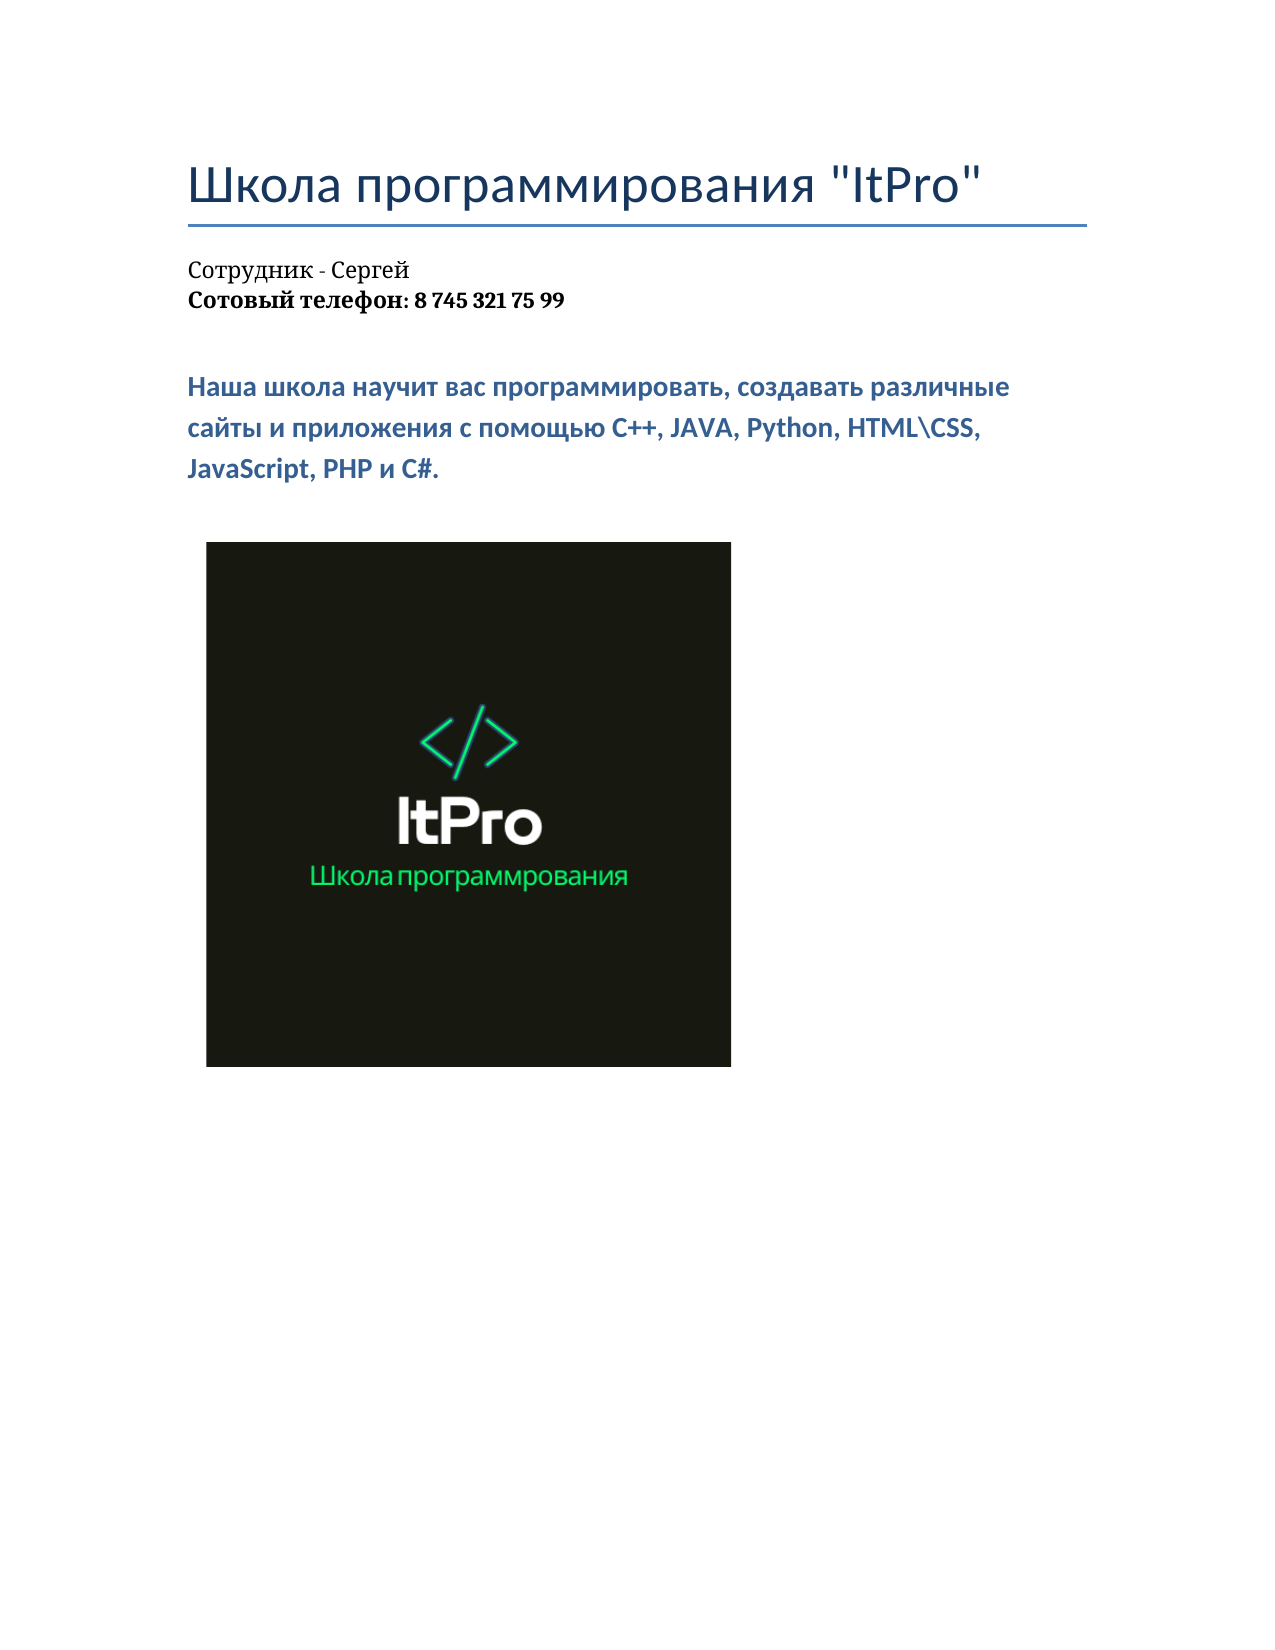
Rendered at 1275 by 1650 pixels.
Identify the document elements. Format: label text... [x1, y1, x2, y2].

subtitle Наша школа научит вас программировать, создавать различные сайты и приложения с помощью C++, JAVA, Python, HTML\CSS, JavaScript, PHP и C#. [187, 368, 1087, 486]
text Сотрудник - Сергей Сотовый телефон: 8 745 321 75 99 [187, 258, 1087, 314]
title Школа программирования "ItPro" [187, 150, 1087, 227]
picture [206, 542, 732, 1067]
